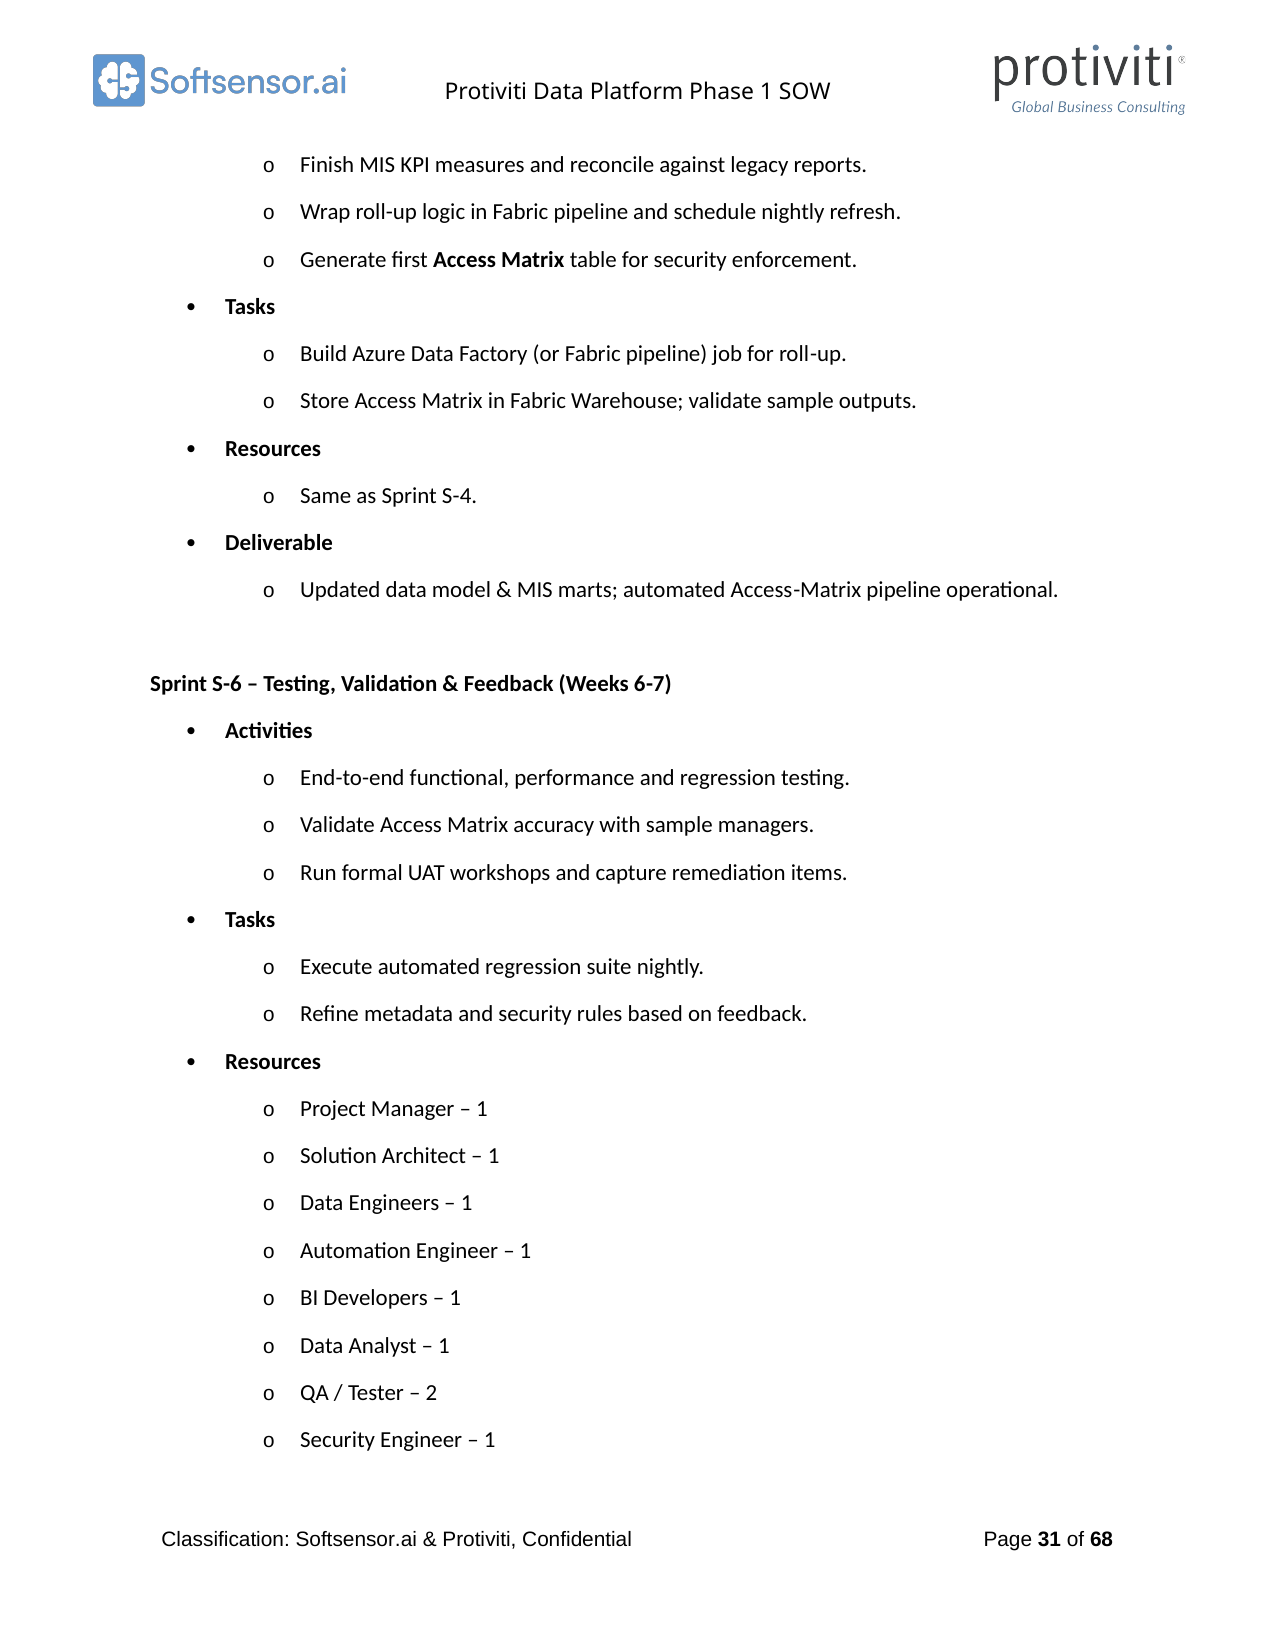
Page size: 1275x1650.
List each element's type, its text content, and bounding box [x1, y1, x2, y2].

list Automation Engineer – 1 [262, 1236, 1125, 1264]
list Refine metadata and security rules based on feedback. [262, 999, 1125, 1028]
list Updated data model & MIS marts; automated Access-Matrix pipeline operational. [262, 575, 1125, 603]
list Project Manager – 1 [262, 1094, 1125, 1122]
list Build Azure Data Factory (or Fabric pipeline) job for roll-up. [262, 339, 1125, 368]
list Data Analyst – 1 [262, 1331, 1125, 1359]
list Wrap roll-up logic in Fabric pipeline and schedule nightly refresh. [262, 197, 1125, 226]
list End-to-end functional, performance and regression testing. [262, 763, 1125, 792]
list Tasks [187, 292, 1125, 320]
list Run formal UAT workshops and capture remediation items. [262, 858, 1125, 886]
list Resources [187, 1047, 1125, 1075]
list BI Developers – 1 [262, 1283, 1125, 1312]
picture [994, 44, 1185, 115]
list Data Engineers – 1 [262, 1188, 1125, 1217]
list QA / Tester – 2 [262, 1378, 1125, 1407]
list Same as Sprint S-4. [262, 481, 1125, 509]
list Generate first Access Matrix table for security enforcement. [262, 245, 1125, 273]
picture [90, 44, 352, 110]
list Validate Access Matrix accuracy with sample managers. [262, 810, 1125, 839]
list Deliverable [187, 528, 1125, 556]
list Store Access Matrix in Fabric Warehouse; validate sample outputs. [262, 386, 1125, 415]
list Execute automated regression suite nightly. [262, 952, 1125, 981]
list Tasks [187, 905, 1125, 933]
list Activities [187, 716, 1125, 744]
text Sprint S-6 – Testing, Validation & Feedback (Weeks 6-7) [150, 669, 1125, 697]
list Resources [187, 434, 1125, 462]
list Solution Architect – 1 [262, 1141, 1125, 1170]
list Security Engineer – 1 [262, 1426, 1125, 1454]
list Finish MIS KPI measures and reconcile against legacy reports. [262, 150, 1125, 178]
